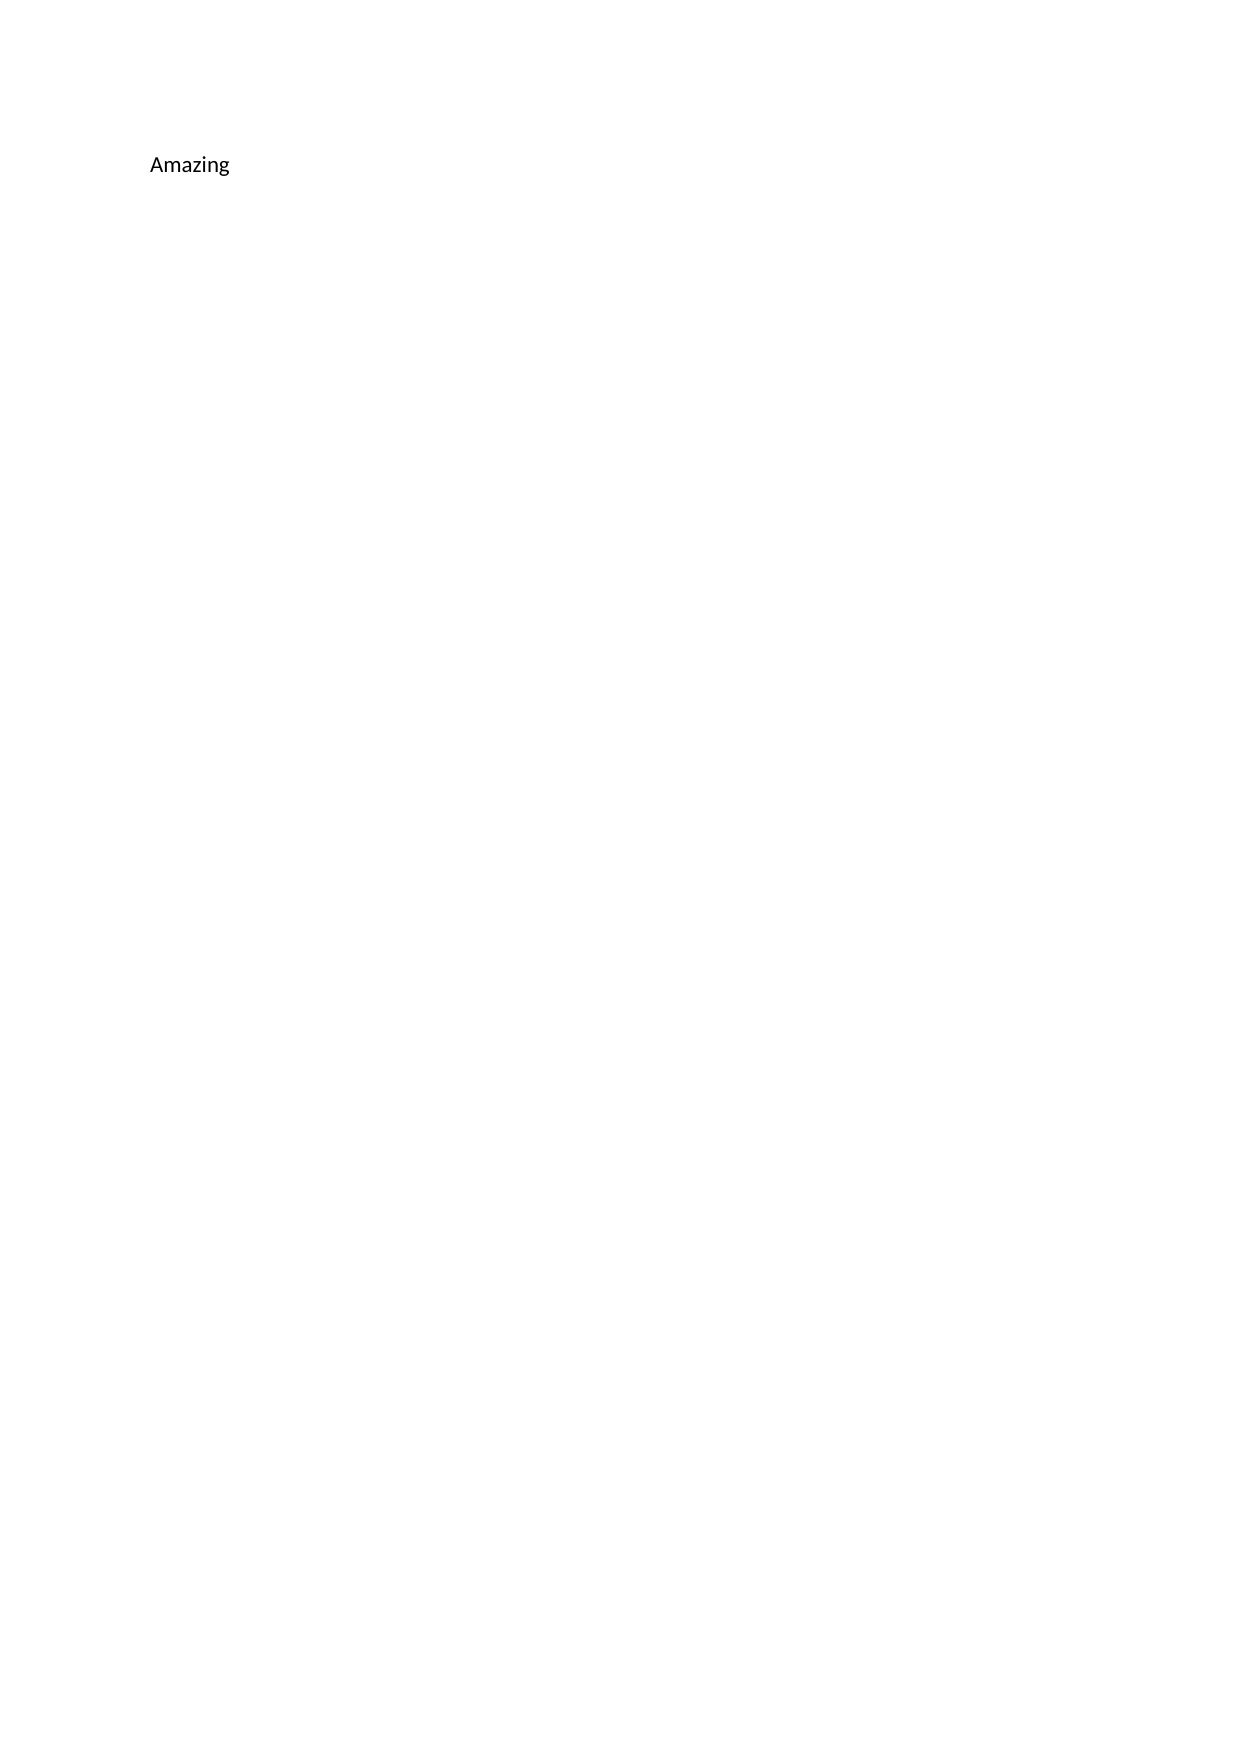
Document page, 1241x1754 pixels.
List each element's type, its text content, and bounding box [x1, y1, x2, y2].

text Amazing [150, 150, 1090, 178]
